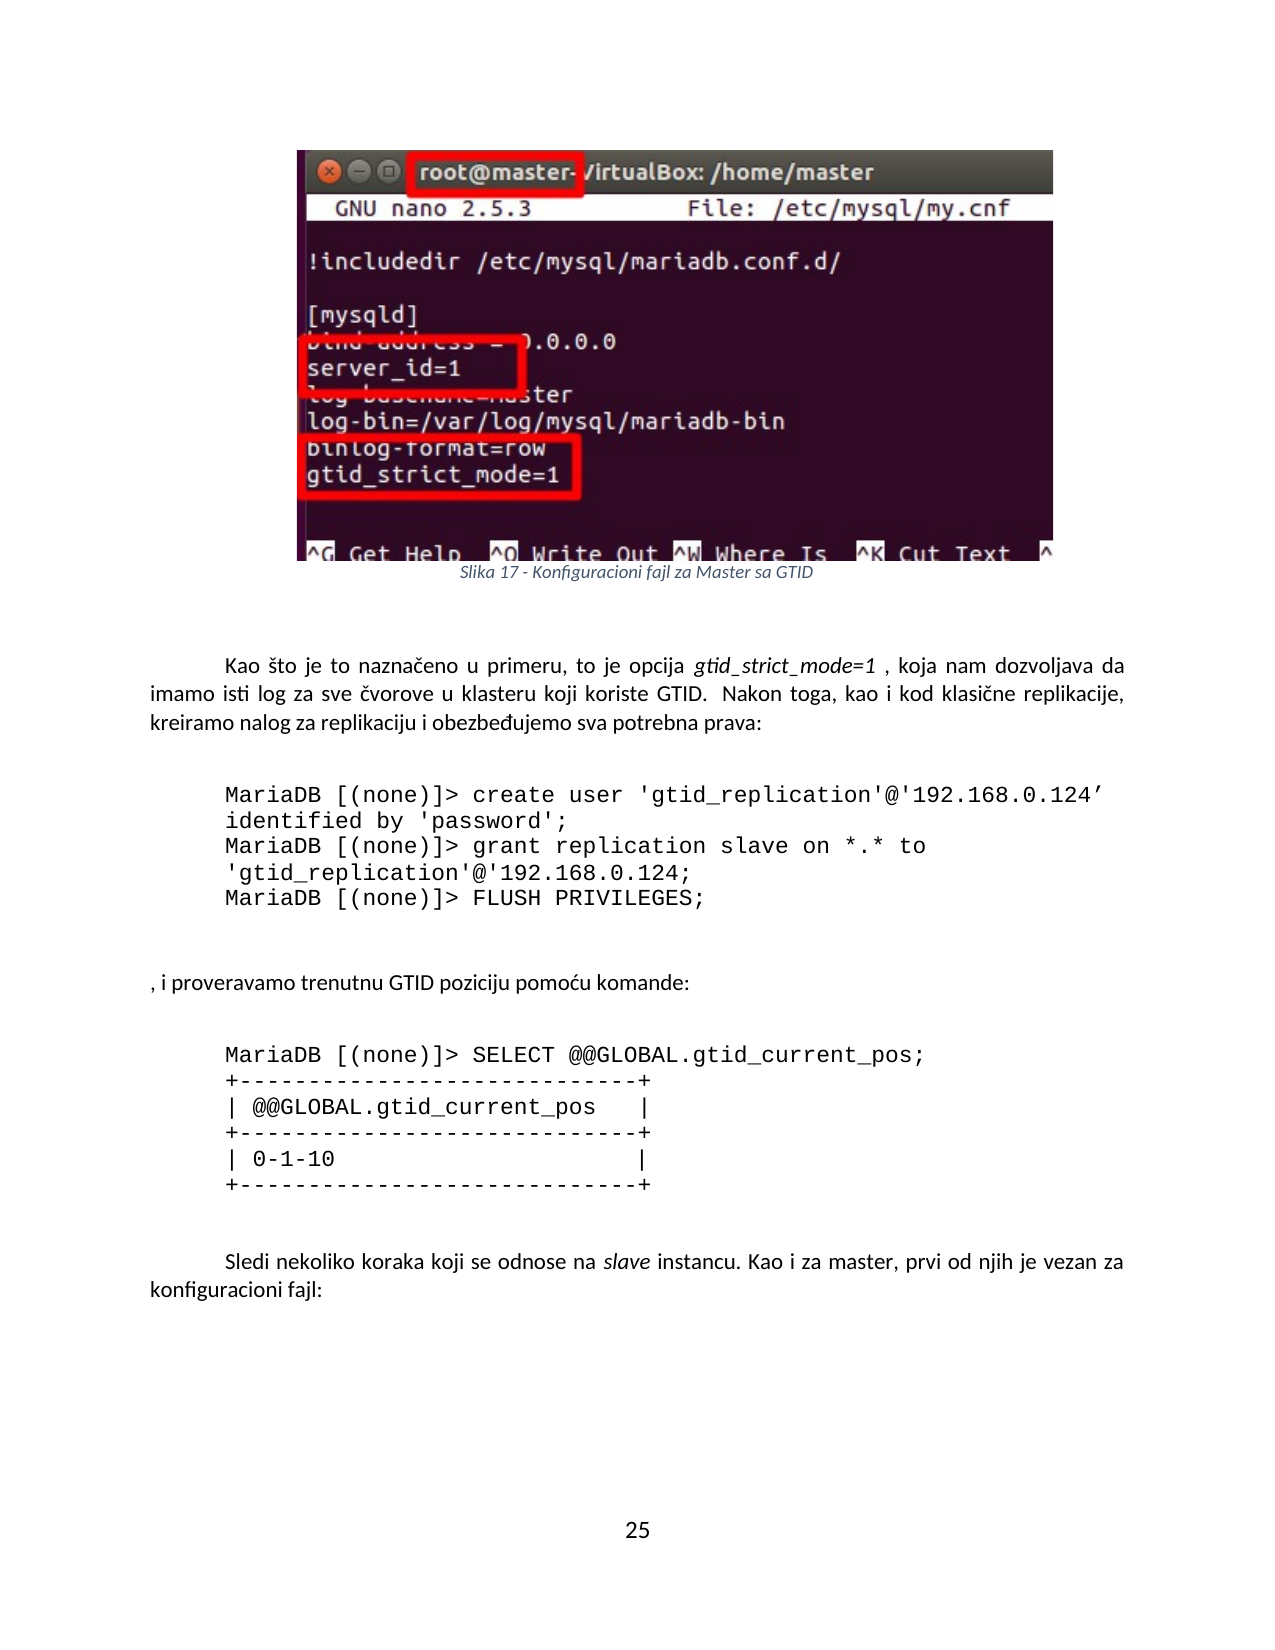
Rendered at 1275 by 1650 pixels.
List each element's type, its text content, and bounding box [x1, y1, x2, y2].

text MariaDB [(none)]> grant replication slave on *.* to [150, 835, 1125, 861]
text +-----------------------------+ [150, 1173, 1125, 1199]
text MariaDB [(none)]> create user 'gtid_replication'@'192.168.0.124’ [150, 783, 1125, 809]
text +-----------------------------+ [150, 1070, 1125, 1096]
text 'gtid_replication'@'192.168.0.124; [150, 861, 1125, 887]
text Sledi nekoliko koraka koji se odnose na slave instancu. Kao i za master, prvi od njih je vezan za konfiguracioni fajl: [150, 1247, 1125, 1303]
text Kao što je to naznačeno u primeru, to je opcija gtid_strict_mode=1 , koja nam dozvoljava da imamo isti log za sve čvorove u klasteru koji koriste GTID. Nakon toga, kao i kod klasične replikacije, kreiramo nalog za replikaciju i obezbeđujemo sva potrebna prava: [150, 652, 1125, 736]
text identified by 'password'; [150, 809, 1125, 835]
picture [296, 150, 1054, 561]
text +-----------------------------+ [150, 1122, 1125, 1148]
text , i proveravamo trenutnu GTID poziciju pomoću komande: [150, 968, 1125, 996]
text MariaDB [(none)]> SELECT @@GLOBAL.gtid_current_pos; [150, 1044, 1125, 1070]
text MariaDB [(none)]> FLUSH PRIVILEGES; [150, 887, 1125, 913]
text | @@GLOBAL.gtid_current_pos | [150, 1096, 1125, 1122]
text | 0-1-10 | [150, 1148, 1125, 1173]
